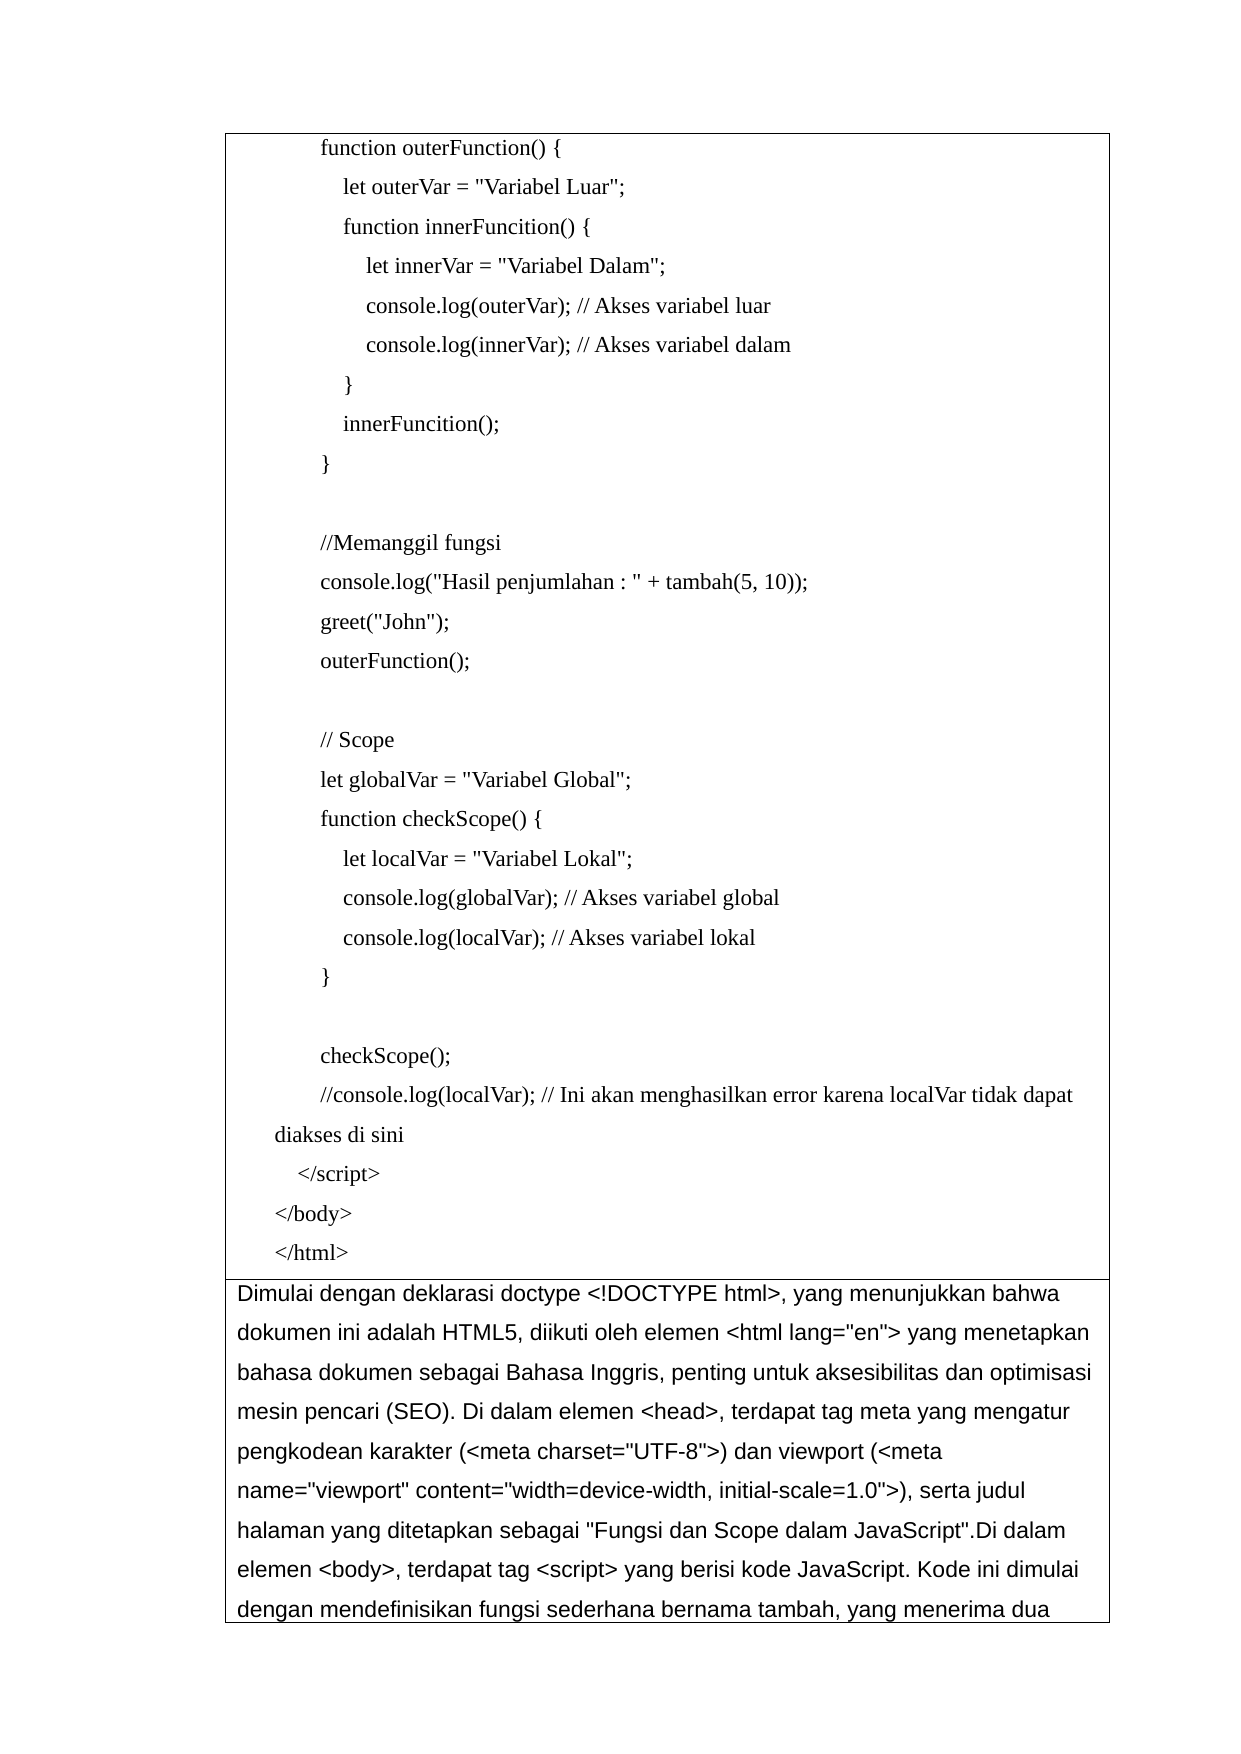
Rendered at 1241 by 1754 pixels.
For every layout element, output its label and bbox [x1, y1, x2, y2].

table_cell [226, 1280, 1109, 1622]
table_header [226, 134, 1109, 1279]
